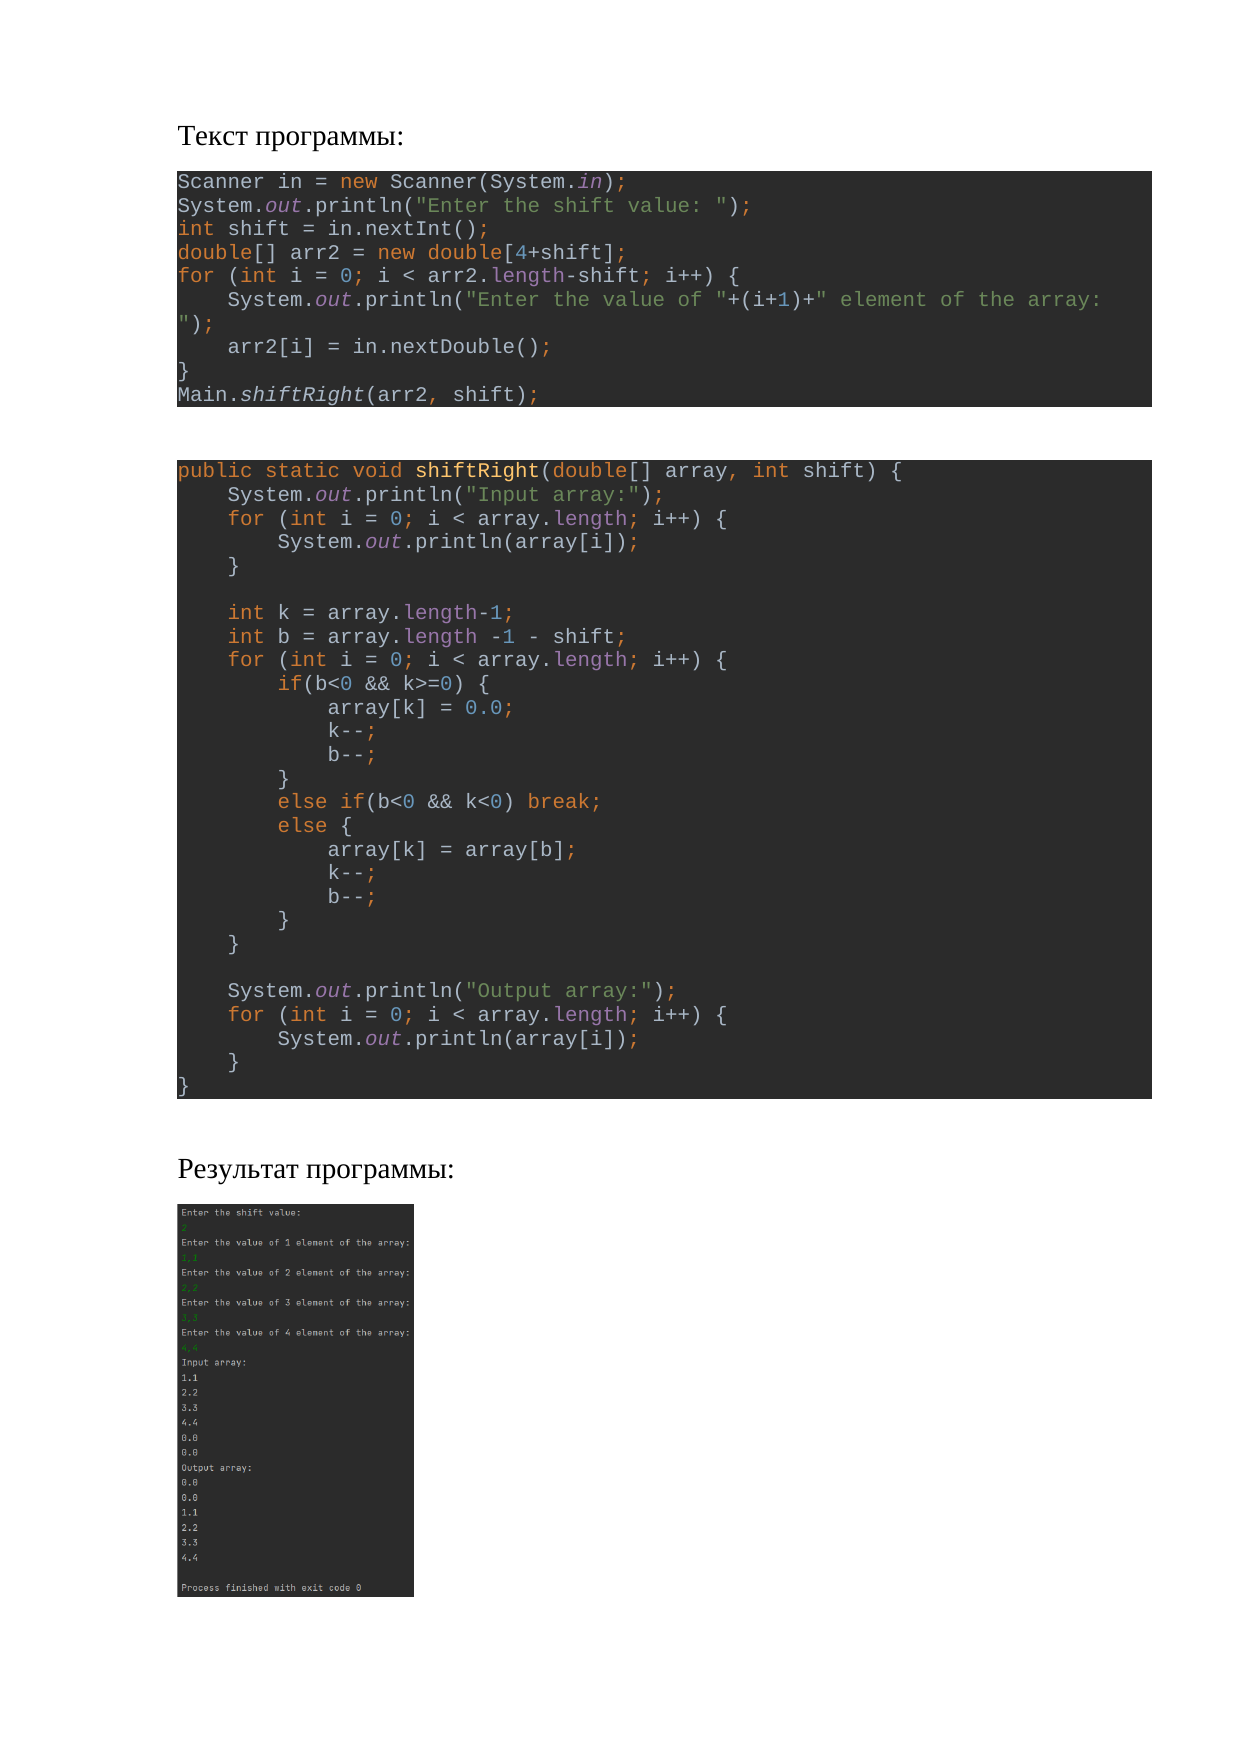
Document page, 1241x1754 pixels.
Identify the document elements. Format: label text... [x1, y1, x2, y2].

text Результат программы: [177, 1151, 1152, 1185]
picture [177, 1204, 414, 1597]
text Scanner in = new Scanner(System.in); System.out.println("Enter the shift value: "); int shift = in.nextInt(); double[] arr2 = new double[4+shift]; for (int i = 0; i < arr2.length-shift; i++) { System.out.println("Enter the value of "+(i+1)+" element of the array: "); arr2[i] = in.nextDouble(); } Main.shiftRight(arr2, shift); [177, 171, 1152, 407]
text Текст программы: [177, 118, 1152, 152]
text public static void shiftRight(double[] array, int shift) { System.out.println("Input array:"); for (int i = 0; i < array.length; i++) { System.out.println(array[i]); } int k = array.length-1; int b = array.length -1 - shift; for (int i = 0; i < array.length; i++) { if(b<0 && k>=0) { array[k] = 0.0; k--; b--; } else if(b<0 && k<0) break; else { array[k] = array[b]; k--; b--; } } System.out.println("Output array:"); for (int i = 0; i < array.length; i++) { System.out.println(array[i]); } } [177, 460, 1152, 1099]
